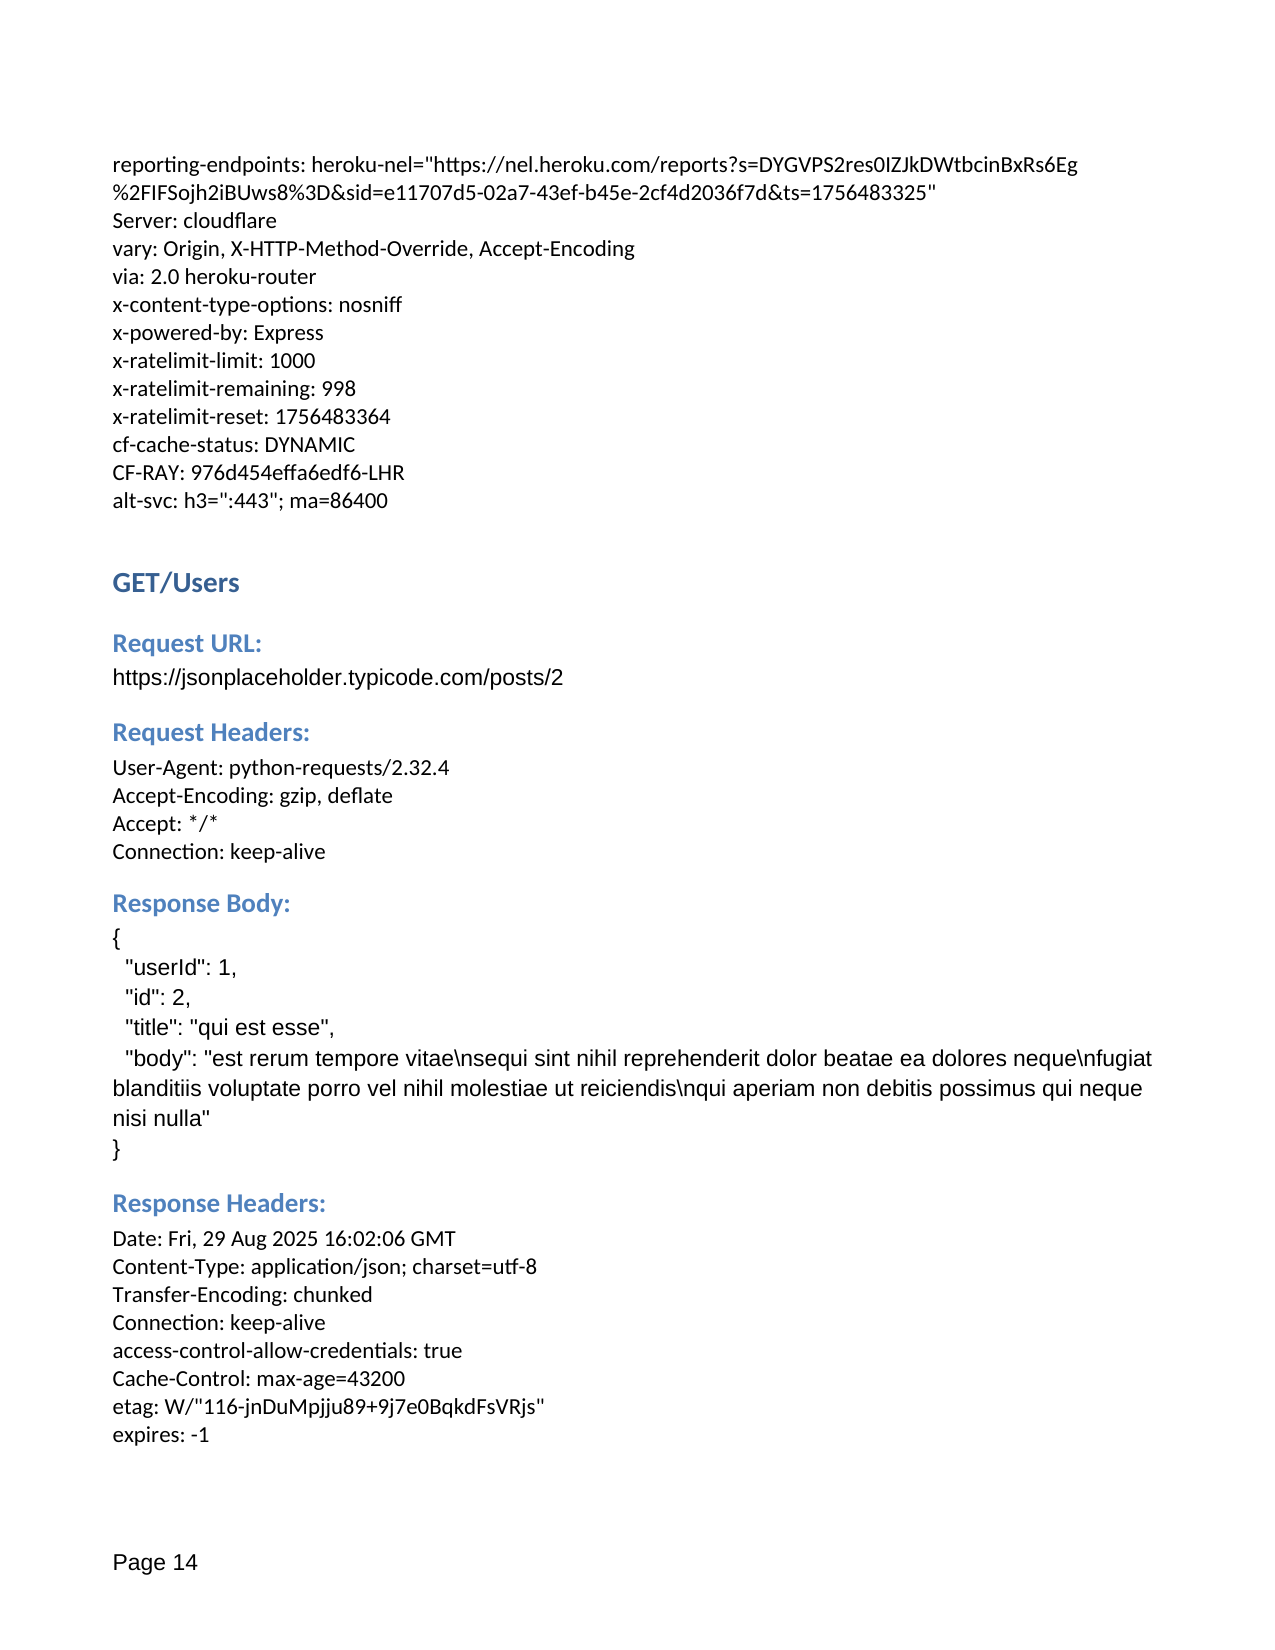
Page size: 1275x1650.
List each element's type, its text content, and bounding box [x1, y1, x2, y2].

text x-powered-by: Express [112, 318, 1162, 346]
text Connection: keep-alive [112, 1308, 1162, 1336]
subtitle Response Body: [112, 886, 1162, 919]
subtitle Request Headers: [112, 715, 1162, 748]
text Cache-Control: max-age=43200 [112, 1364, 1162, 1392]
text x-content-type-options: nosniff [112, 290, 1162, 318]
text Transfer-Encoding: chunked [112, 1280, 1162, 1308]
text expires: -1 [112, 1420, 1162, 1448]
text x-ratelimit-remaining: 998 [112, 374, 1162, 402]
text alt-svc: h3=":443"; ma=86400 [112, 486, 1162, 514]
text Accept-Encoding: gzip, deflate [112, 781, 1162, 809]
text cf-cache-status: DYNAMIC [112, 430, 1162, 458]
text etag: W/"116-jnDuMpjju89+9j7e0BqkdFsVRjs" [112, 1392, 1162, 1420]
text x-ratelimit-reset: 1756483364 [112, 402, 1162, 430]
text x-ratelimit-limit: 1000 [112, 346, 1162, 374]
text User-Agent: python-requests/2.32.4 [112, 753, 1162, 781]
subtitle GET/Users [112, 564, 1162, 600]
text Content-Type: application/json; charset=utf-8 [112, 1252, 1162, 1280]
text https://jsonplaceholder.typicode.com/posts/2 [112, 664, 1162, 690]
text CF-RAY: 976d454effa6edf6-LHR [112, 458, 1162, 486]
text Accept: */* [112, 809, 1162, 837]
text via: 2.0 heroku-router [112, 262, 1162, 290]
subtitle Request URL: [112, 626, 1162, 659]
text vary: Origin, X-HTTP-Method-Override, Accept-Encoding [112, 234, 1162, 262]
text reporting-endpoints: heroku-nel="https://nel.heroku.com/reports?s=DYGVPS2res0IZJkDWtbcinBxRs6Eg%2FIFSojh2iBUws8%3D&sid=e11707d5-02a7-43ef-b45e-2cf4d2036f7d&ts=1756483325" [112, 150, 1162, 206]
text { "userId": 1, "id": 2, "title": "qui est esse", "body": "est rerum tempore vitae\nsequi sint nihil reprehenderit dolor beatae ea dolores neque\nfugiat blanditiis voluptate porro vel nihil molestiae ut reiciendis\nqui aperiam non debitis possimus qui neque nisi nulla" } [112, 924, 1162, 1162]
text Date: Fri, 29 Aug 2025 16:02:06 GMT [112, 1224, 1162, 1252]
text Connection: keep-alive [112, 837, 1162, 865]
text Server: cloudflare [112, 206, 1162, 234]
text access-control-allow-credentials: true [112, 1336, 1162, 1364]
subtitle Response Headers: [112, 1186, 1162, 1219]
